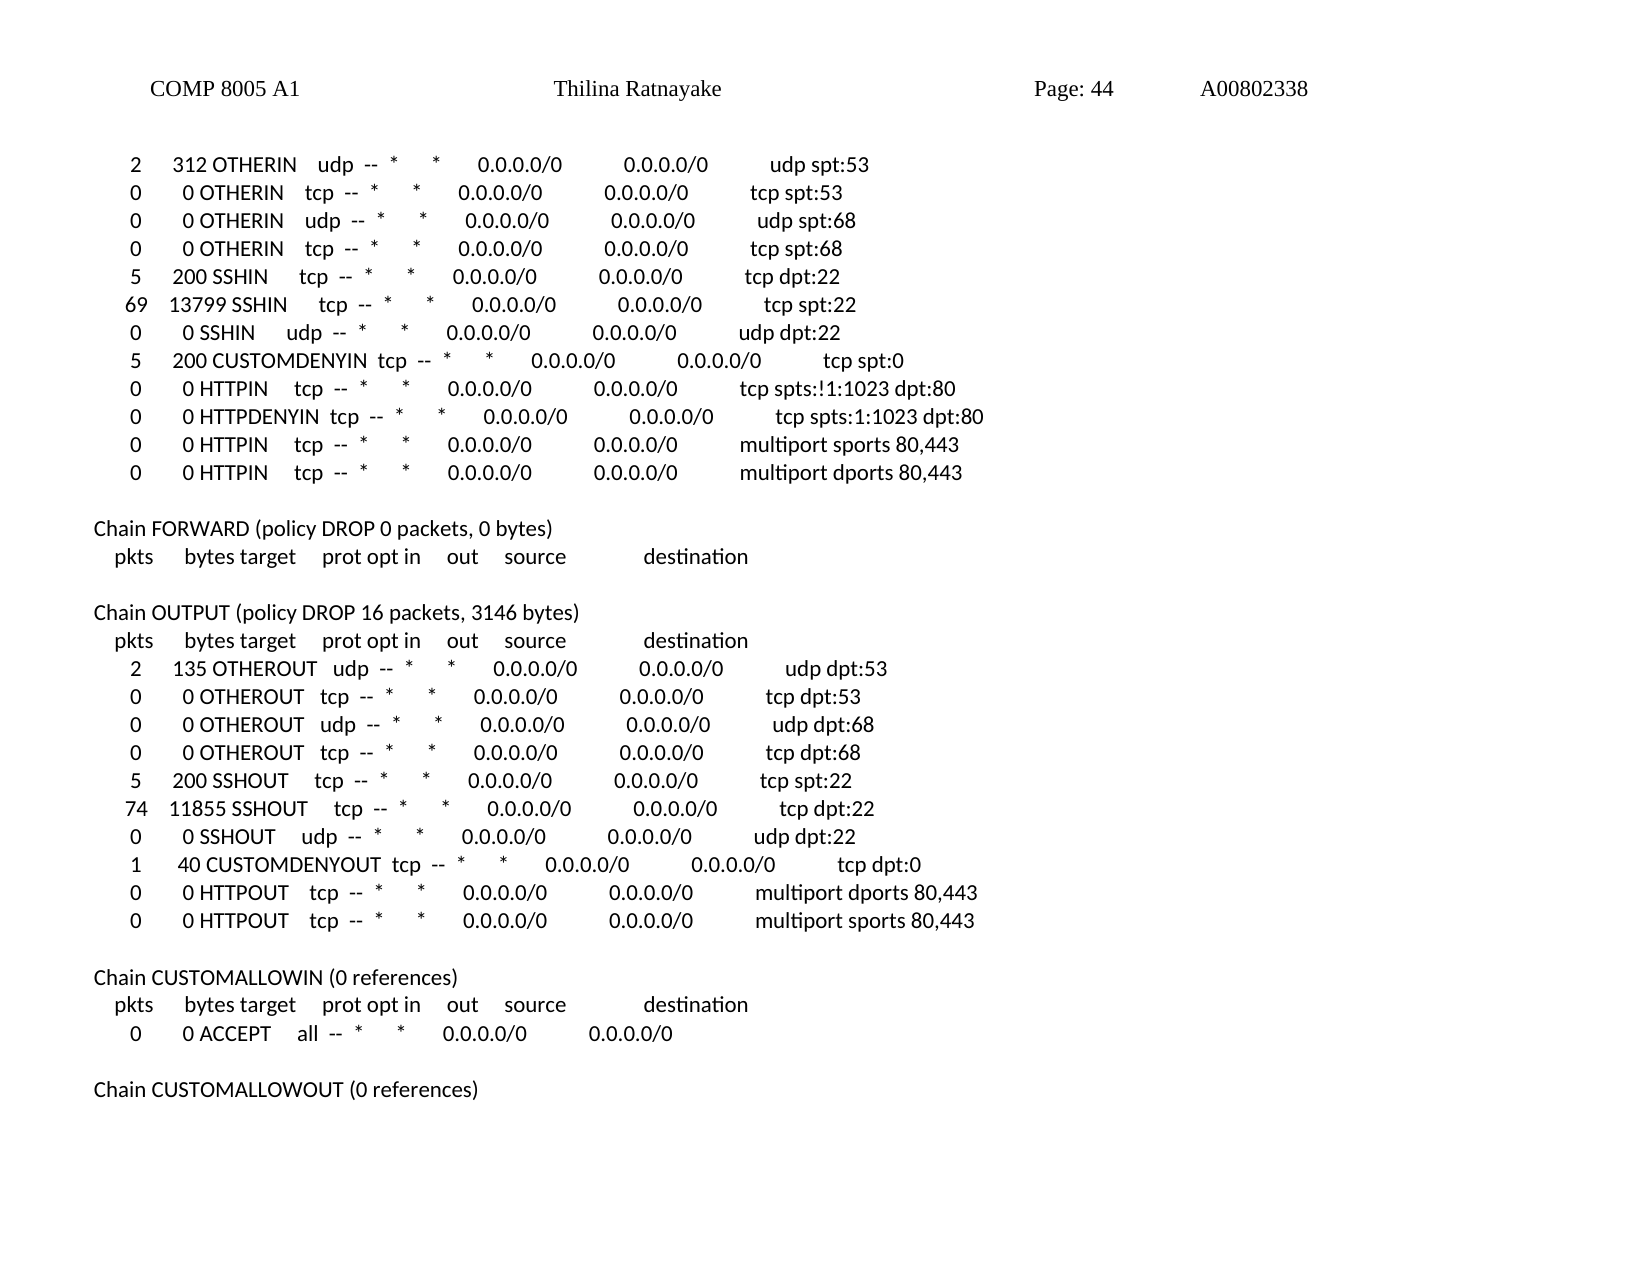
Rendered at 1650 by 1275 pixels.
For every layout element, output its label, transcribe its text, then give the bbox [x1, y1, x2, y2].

text 2 312 OTHERIN udp -- * * 0.0.0.0/0 0.0.0.0/0 udp spt:53 [94, 150, 1500, 178]
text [94, 991, 1500, 1019]
text 5 200 SSHOUT tcp -- * * 0.0.0.0/0 0.0.0.0/0 tcp spt:22 [94, 766, 1500, 794]
text 0 0 OTHEROUT tcp -- * * 0.0.0.0/0 0.0.0.0/0 tcp dpt:68 [94, 738, 1500, 766]
text 0 0 OTHERIN udp -- * * 0.0.0.0/0 0.0.0.0/0 udp spt:68 [94, 206, 1500, 234]
text 5 200 SSHIN tcp -- * * 0.0.0.0/0 0.0.0.0/0 tcp dpt:22 [94, 262, 1500, 290]
text Chain CUSTOMALLOWIN (0 references) [94, 963, 1500, 991]
text Chain FORWARD (policy DROP 0 packets, 0 bytes) [94, 514, 1500, 542]
text 0 0 HTTPIN tcp -- * * 0.0.0.0/0 0.0.0.0/0 multiport sports 80,443 [94, 430, 1500, 458]
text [94, 1019, 1500, 1047]
text 0 0 SSHOUT udp -- * * 0.0.0.0/0 0.0.0.0/0 udp dpt:22 [94, 822, 1500, 851]
text pkts bytes target prot opt in out source destination [94, 626, 1500, 654]
text 0 0 HTTPDENYIN tcp -- * * 0.0.0.0/0 0.0.0.0/0 tcp spts:1:1023 dpt:80 [94, 402, 1500, 430]
text 1 40 CUSTOMDENYOUT tcp -- * * 0.0.0.0/0 0.0.0.0/0 tcp dpt:0 [94, 851, 1500, 878]
text 5 200 CUSTOMDENYIN tcp -- * * 0.0.0.0/0 0.0.0.0/0 tcp spt:0 [94, 346, 1500, 374]
text Chain OUTPUT (policy DROP 16 packets, 3146 bytes) [94, 598, 1500, 626]
text Chain CUSTOMALLOWOUT (0 references) [94, 1075, 1500, 1103]
text 0 0 OTHERIN tcp -- * * 0.0.0.0/0 0.0.0.0/0 tcp spt:68 [94, 234, 1500, 262]
text pkts bytes target prot opt in out source destination [94, 542, 1500, 570]
text 0 0 HTTPIN tcp -- * * 0.0.0.0/0 0.0.0.0/0 tcp spts:!1:1023 dpt:80 [94, 374, 1500, 402]
text 0 0 OTHEROUT udp -- * * 0.0.0.0/0 0.0.0.0/0 udp dpt:68 [94, 710, 1500, 738]
text 2 135 OTHEROUT udp -- * * 0.0.0.0/0 0.0.0.0/0 udp dpt:53 [94, 654, 1500, 682]
text 0 0 OTHERIN tcp -- * * 0.0.0.0/0 0.0.0.0/0 tcp spt:53 [94, 178, 1500, 206]
text 0 0 HTTPOUT tcp -- * * 0.0.0.0/0 0.0.0.0/0 multiport sports 80,443 [94, 907, 1500, 934]
text 0 0 SSHIN udp -- * * 0.0.0.0/0 0.0.0.0/0 udp dpt:22 [94, 318, 1500, 346]
text 0 0 OTHEROUT tcp -- * * 0.0.0.0/0 0.0.0.0/0 tcp dpt:53 [94, 682, 1500, 710]
text 69 13799 SSHIN tcp -- * * 0.0.0.0/0 0.0.0.0/0 tcp spt:22 [94, 290, 1500, 318]
text 0 0 HTTPOUT tcp -- * * 0.0.0.0/0 0.0.0.0/0 multiport dports 80,443 [94, 878, 1500, 907]
text 0 0 HTTPIN tcp -- * * 0.0.0.0/0 0.0.0.0/0 multiport dports 80,443 [94, 458, 1500, 486]
text 74 11855 SSHOUT tcp -- * * 0.0.0.0/0 0.0.0.0/0 tcp dpt:22 [94, 794, 1500, 822]
